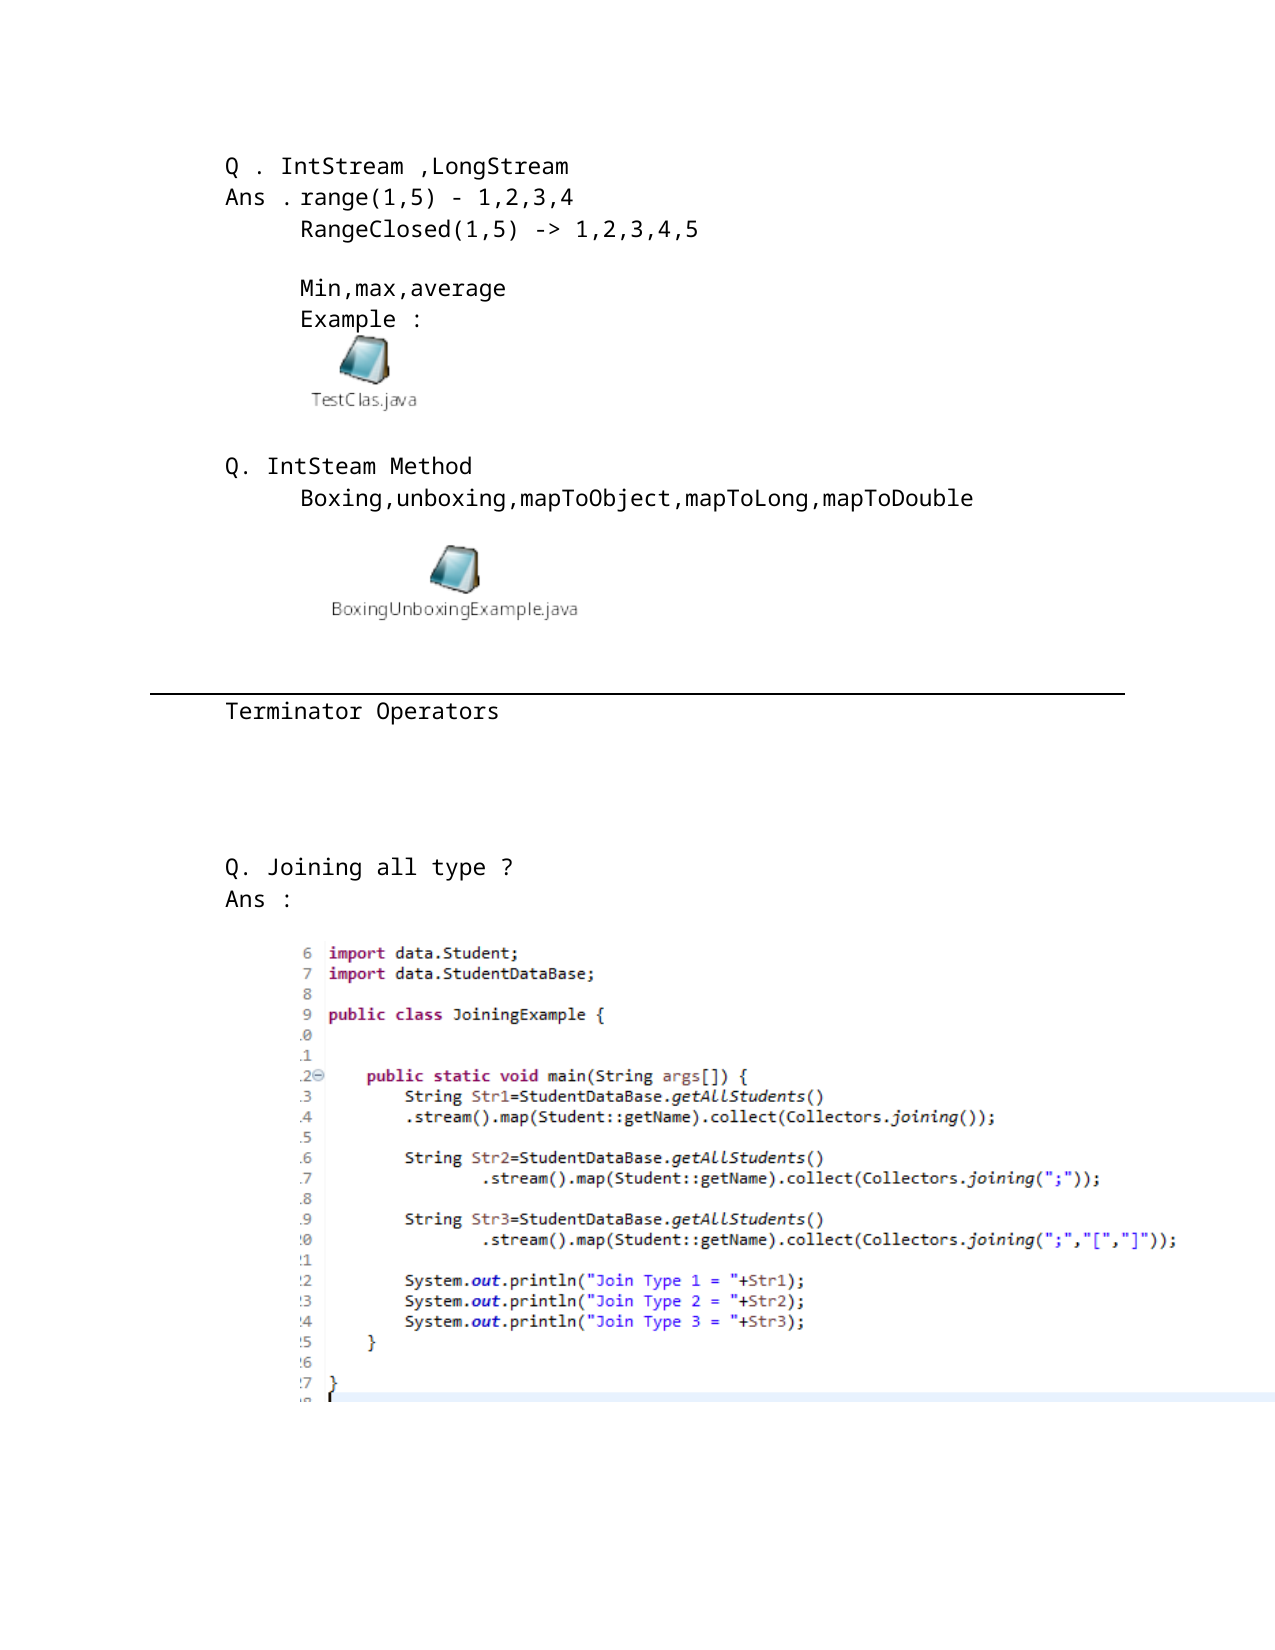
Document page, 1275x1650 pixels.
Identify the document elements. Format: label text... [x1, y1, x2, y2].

text Boxing,unboxing,mapToObject,mapToLong,mapToDouble [150, 482, 1125, 513]
text Q. Joining all type ? [150, 851, 1125, 882]
text RangeClosed(1,5) -> 1,2,3,4,5 [150, 212, 1125, 244]
picture [300, 941, 1275, 1402]
text Ans . range(1,5) - 1,2,3,4 [150, 181, 1125, 212]
text Q . IntStream ,LongStream [150, 150, 1125, 181]
text Ans : [150, 882, 1125, 914]
text Min,max,average [150, 272, 1125, 303]
text Q. IntSteam Method [150, 450, 1125, 482]
text Terminator Operators [150, 695, 1125, 726]
text Example : [150, 303, 1125, 334]
